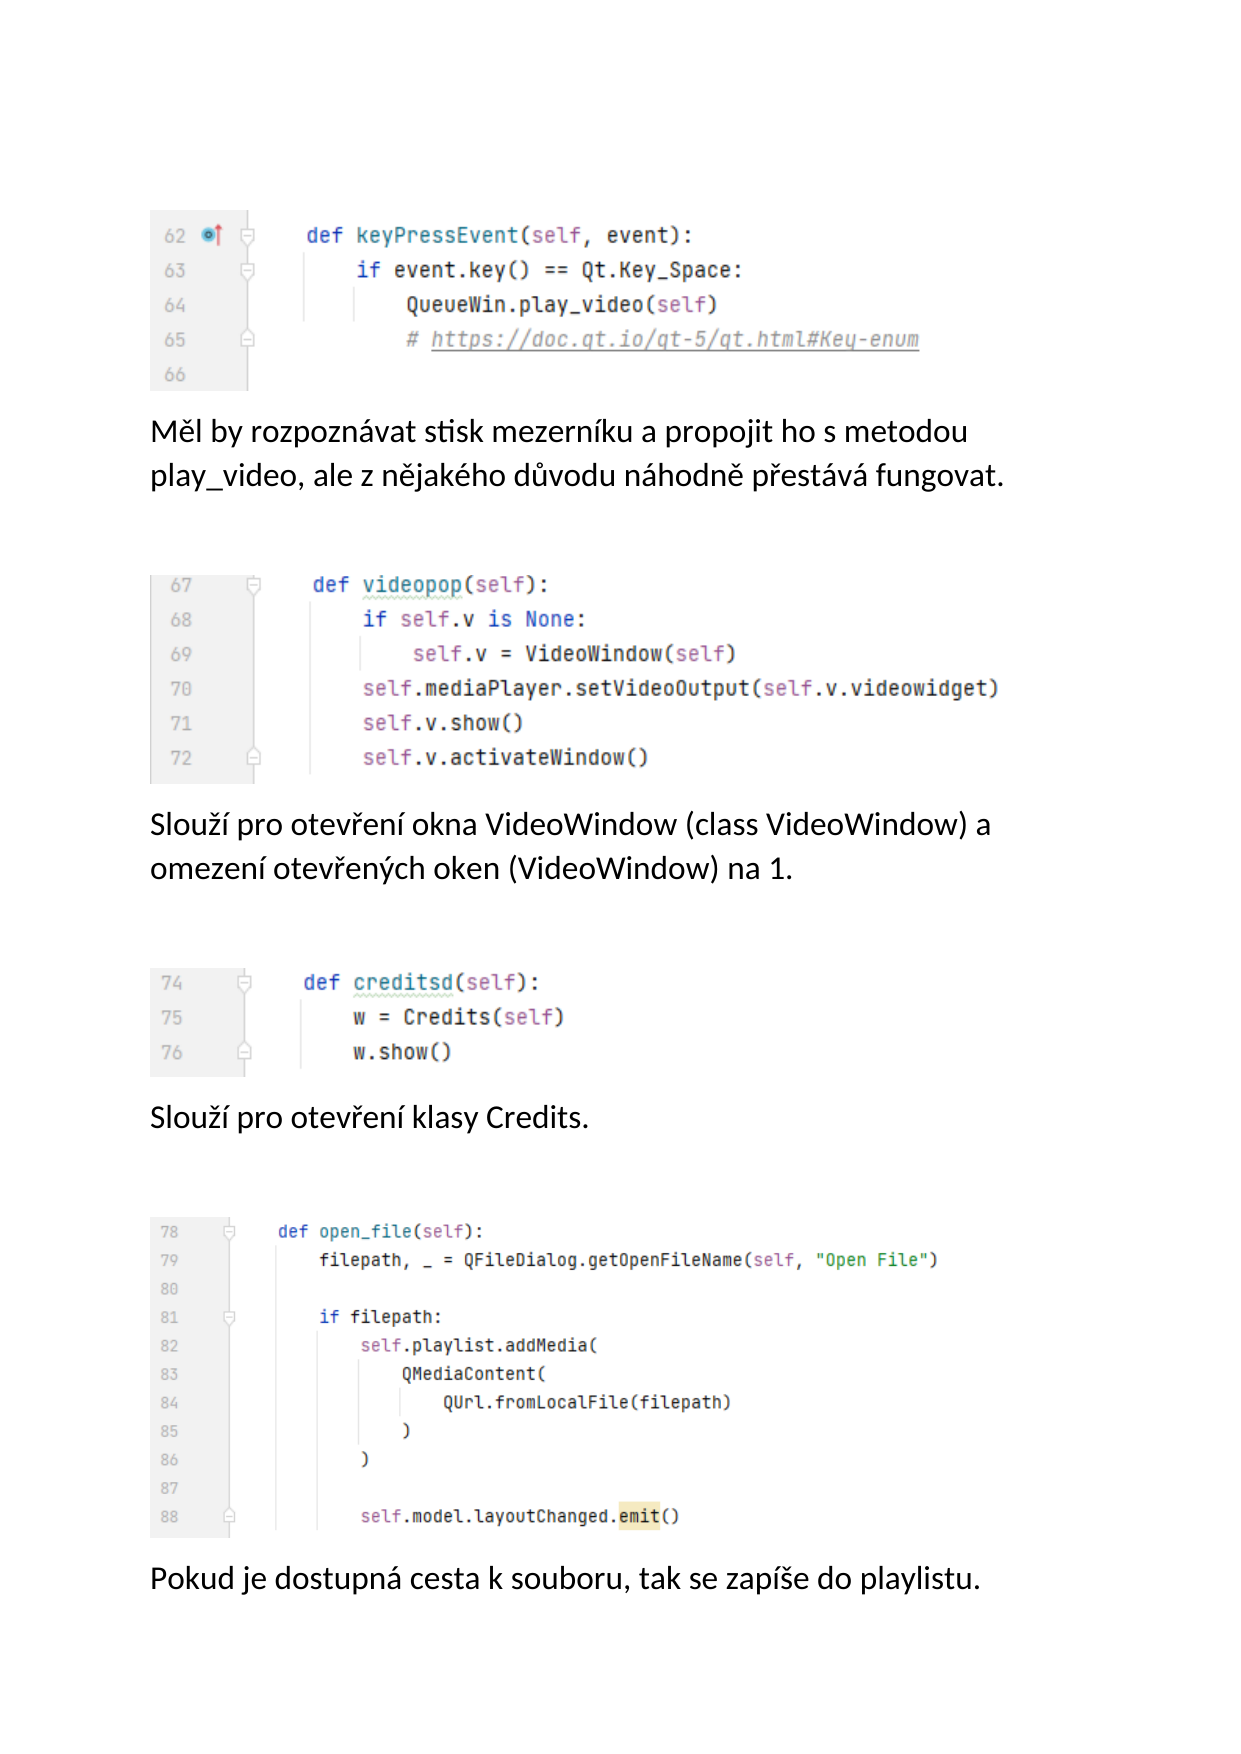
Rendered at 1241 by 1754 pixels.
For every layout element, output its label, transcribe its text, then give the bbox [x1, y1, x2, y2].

text Pokud je dostupná cesta k souboru, tak se zapíše do playlistu. [150, 1557, 1090, 1598]
picture [150, 968, 582, 1077]
picture [150, 1217, 960, 1538]
picture [150, 210, 976, 391]
picture [150, 575, 1018, 784]
text Slouží pro otevření klasy Credits. [150, 1096, 1090, 1137]
text Měl by rozpoznávat stisk mezerníku a propojit ho s metodou play_video, ale z nějakého důvodu náhodně přestává fungovat. [150, 410, 1090, 495]
text Slouží pro otevření okna VideoWindow (class VideoWindow) a omezení otevřených oken (VideoWindow) na 1. [150, 803, 1090, 888]
